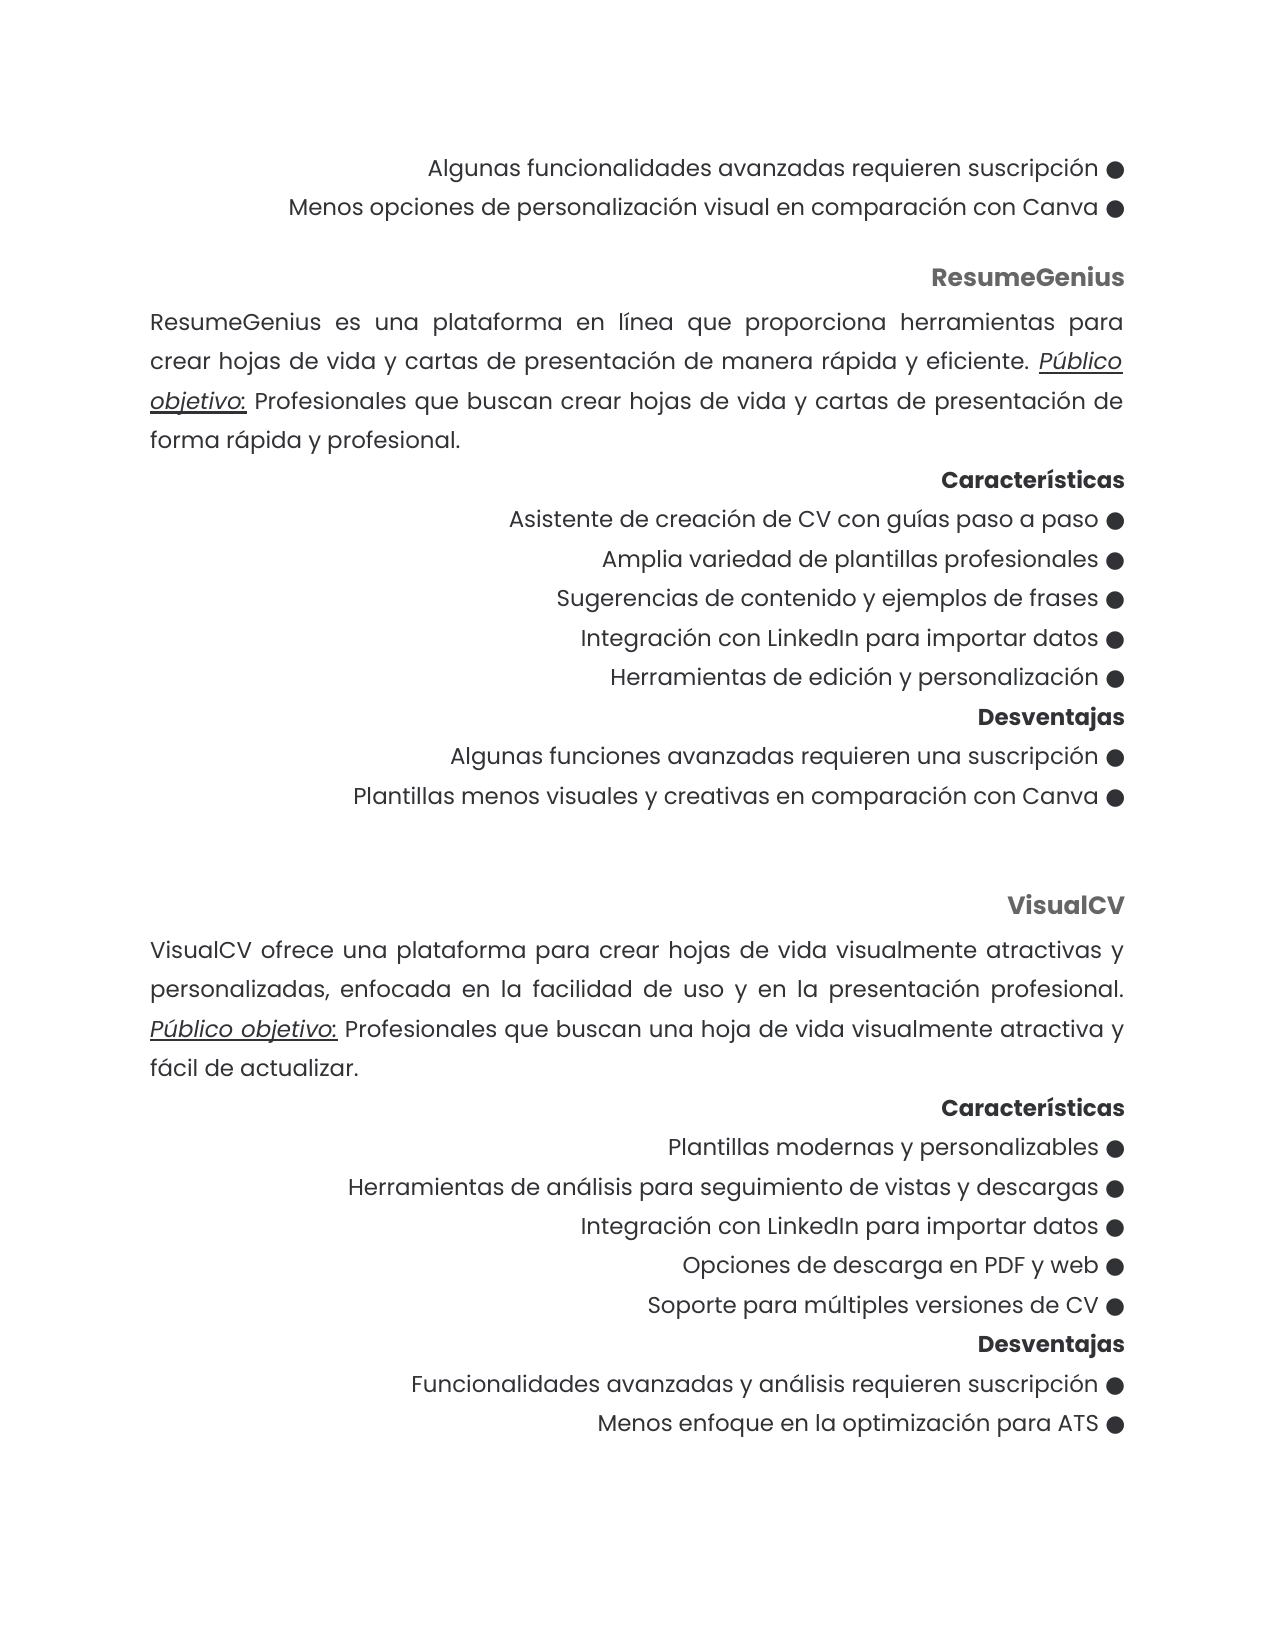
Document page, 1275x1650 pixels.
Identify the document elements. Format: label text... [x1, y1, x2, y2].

text Algunas funcionalidades avanzadas requieren suscripción ● [150, 150, 1125, 184]
text Amplia variedad de plantillas profesionales ● [150, 541, 1125, 575]
text Características [150, 1089, 1125, 1124]
text VisualCV ofrece una plataforma para crear hojas de vida visualmente atractivas y personalizadas, enfocada en la facilidad de uso y en la presentación profesional. Público objetivo: Profesionales que buscan una hoja de vida visualmente atractiva y fácil de actualizar. [150, 932, 1125, 1084]
text Menos enfoque en la optimización para ATS ● [150, 1405, 1125, 1440]
text ResumeGenius es una plataforma en línea que proporciona herramientas para crear hojas de vida y cartas de presentación de manera rápida y eficiente. Público objetivo: Profesionales que buscan crear hojas de vida y cartas de presentación de forma rápida y profesional. [150, 304, 1125, 457]
text Algunas funciones avanzadas requieren una suscripción ● [150, 738, 1125, 773]
text Herramientas de análisis para seguimiento de vistas y descargas ● [150, 1168, 1125, 1203]
text Integración con LinkedIn para importar datos ● [150, 620, 1125, 654]
text Sugerencias de contenido y ejemplos de frases ● [150, 580, 1125, 615]
text Integración con LinkedIn para importar datos ● [150, 1208, 1125, 1242]
text Plantillas modernas y personalizables ● [150, 1129, 1125, 1163]
text Funcionalidades avanzadas y análisis requieren suscripción ● [150, 1366, 1125, 1400]
text Herramientas de edición y personalización ● [150, 659, 1125, 694]
text Menos opciones de personalización visual en comparación con Canva ● [150, 189, 1125, 224]
text Desventajas [150, 1326, 1125, 1361]
text Asistente de creación de CV con guías paso a paso ● [150, 501, 1125, 536]
text Opciones de descarga en PDF y web ● [150, 1247, 1125, 1282]
text Soporte para múltiples versiones de CV ● [150, 1287, 1125, 1321]
text Características [150, 462, 1125, 496]
text Desventajas [150, 699, 1125, 733]
text Plantillas menos visuales y creativas en comparación con Canva ● [150, 778, 1125, 812]
subtitle VisualCV [150, 886, 1125, 923]
subtitle ResumeGenius [150, 258, 1125, 296]
